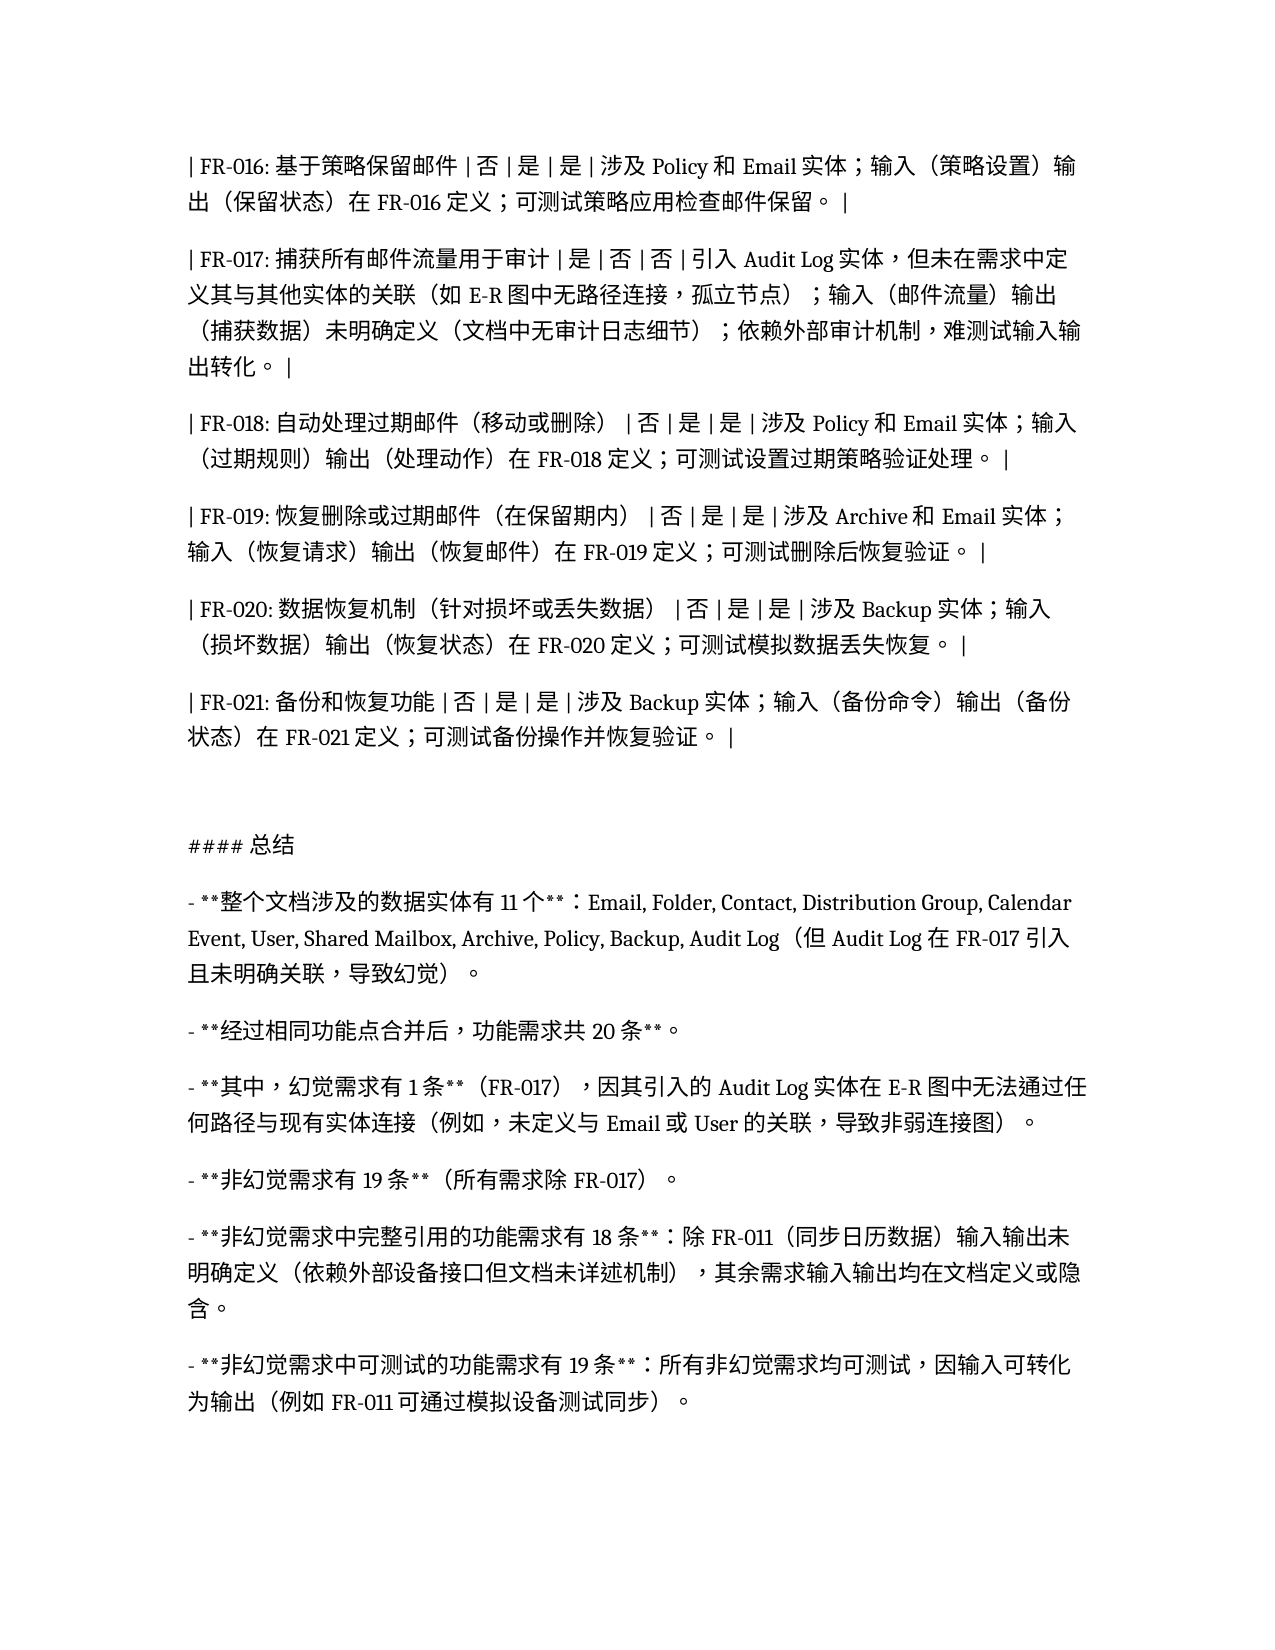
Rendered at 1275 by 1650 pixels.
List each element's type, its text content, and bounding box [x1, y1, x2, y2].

text | FR-016: 基于策略保留邮件 | 否 | 是 | 是 | 涉及 Policy 和 Email 实体；输入（策略设置）输出（保留状态）在 FR-016 定义；可测试策略应用检查邮件保留。 | [187, 150, 1087, 217]
text - **非幻觉需求中可测试的功能需求有 19 条**：所有非幻觉需求均可测试，因输入可转化为输出（例如 FR-011 可通过模拟设备测试同步）。 [187, 1349, 1087, 1417]
text | FR-018: 自动处理过期邮件（移动或删除） | 否 | 是 | 是 | 涉及 Policy 和 Email 实体；输入（过期规则）输出（处理动作）在 FR-018 定义；可测试设置过期策略验证处理。 | [187, 407, 1087, 474]
text | FR-020: 数据恢复机制（针对损坏或丢失数据） | 否 | 是 | 是 | 涉及 Backup 实体；输入（损坏数据）输出（恢复状态）在 FR-020 定义；可测试模拟数据丢失恢复。 | [187, 593, 1087, 660]
text | FR-021: 备份和恢复功能 | 否 | 是 | 是 | 涉及 Backup 实体；输入（备份命令）输出（备份状态）在 FR-021 定义；可测试备份操作并恢复验证。 | [187, 685, 1087, 753]
text | FR-019: 恢复删除或过期邮件（在保留期内） | 否 | 是 | 是 | 涉及 Archive 和 Email 实体；输入（恢复请求）输出（恢复邮件）在 FR-019 定义；可测试删除后恢复验证。 | [187, 500, 1087, 567]
text - **其中，幻觉需求有 1 条**（FR-017），因其引入的 Audit Log 实体在 E-R 图中无法通过任何路径与现有实体连接（例如，未定义与 Email 或 User 的关联，导致非弱连接图）。 [187, 1071, 1087, 1138]
text #### 总结 [187, 829, 1087, 860]
text - **经过相同功能点合并后，功能需求共 20 条**。 [187, 1014, 1087, 1046]
text - **非幻觉需求中完整引用的功能需求有 18 条**：除 FR-011（同步日历数据）输入输出未明确定义（依赖外部设备接口但文档未详述机制），其余需求输入输出均在文档定义或隐含。 [187, 1221, 1087, 1324]
text | FR-017: 捕获所有邮件流量用于审计 | 是 | 否 | 否 | 引入 Audit Log 实体，但未在需求中定义其与其他实体的关联（如 E-R 图中无路径连接，孤立节点）；输入（邮件流量）输出（捕获数据）未明确定义（文档中无审计日志细节）；依赖外部审计机制，难测试输入输出转化。 | [187, 243, 1087, 382]
text - **整个文档涉及的数据实体有 11 个**：Email, Folder, Contact, Distribution Group, Calendar Event, User, Shared Mailbox, Archive, Policy, Backup, Audit Log（但 Audit Log 在 FR-017 引入且未明确关联，导致幻觉）。 [187, 886, 1087, 989]
text - **非幻觉需求有 19 条**（所有需求除 FR-017）。 [187, 1164, 1087, 1195]
